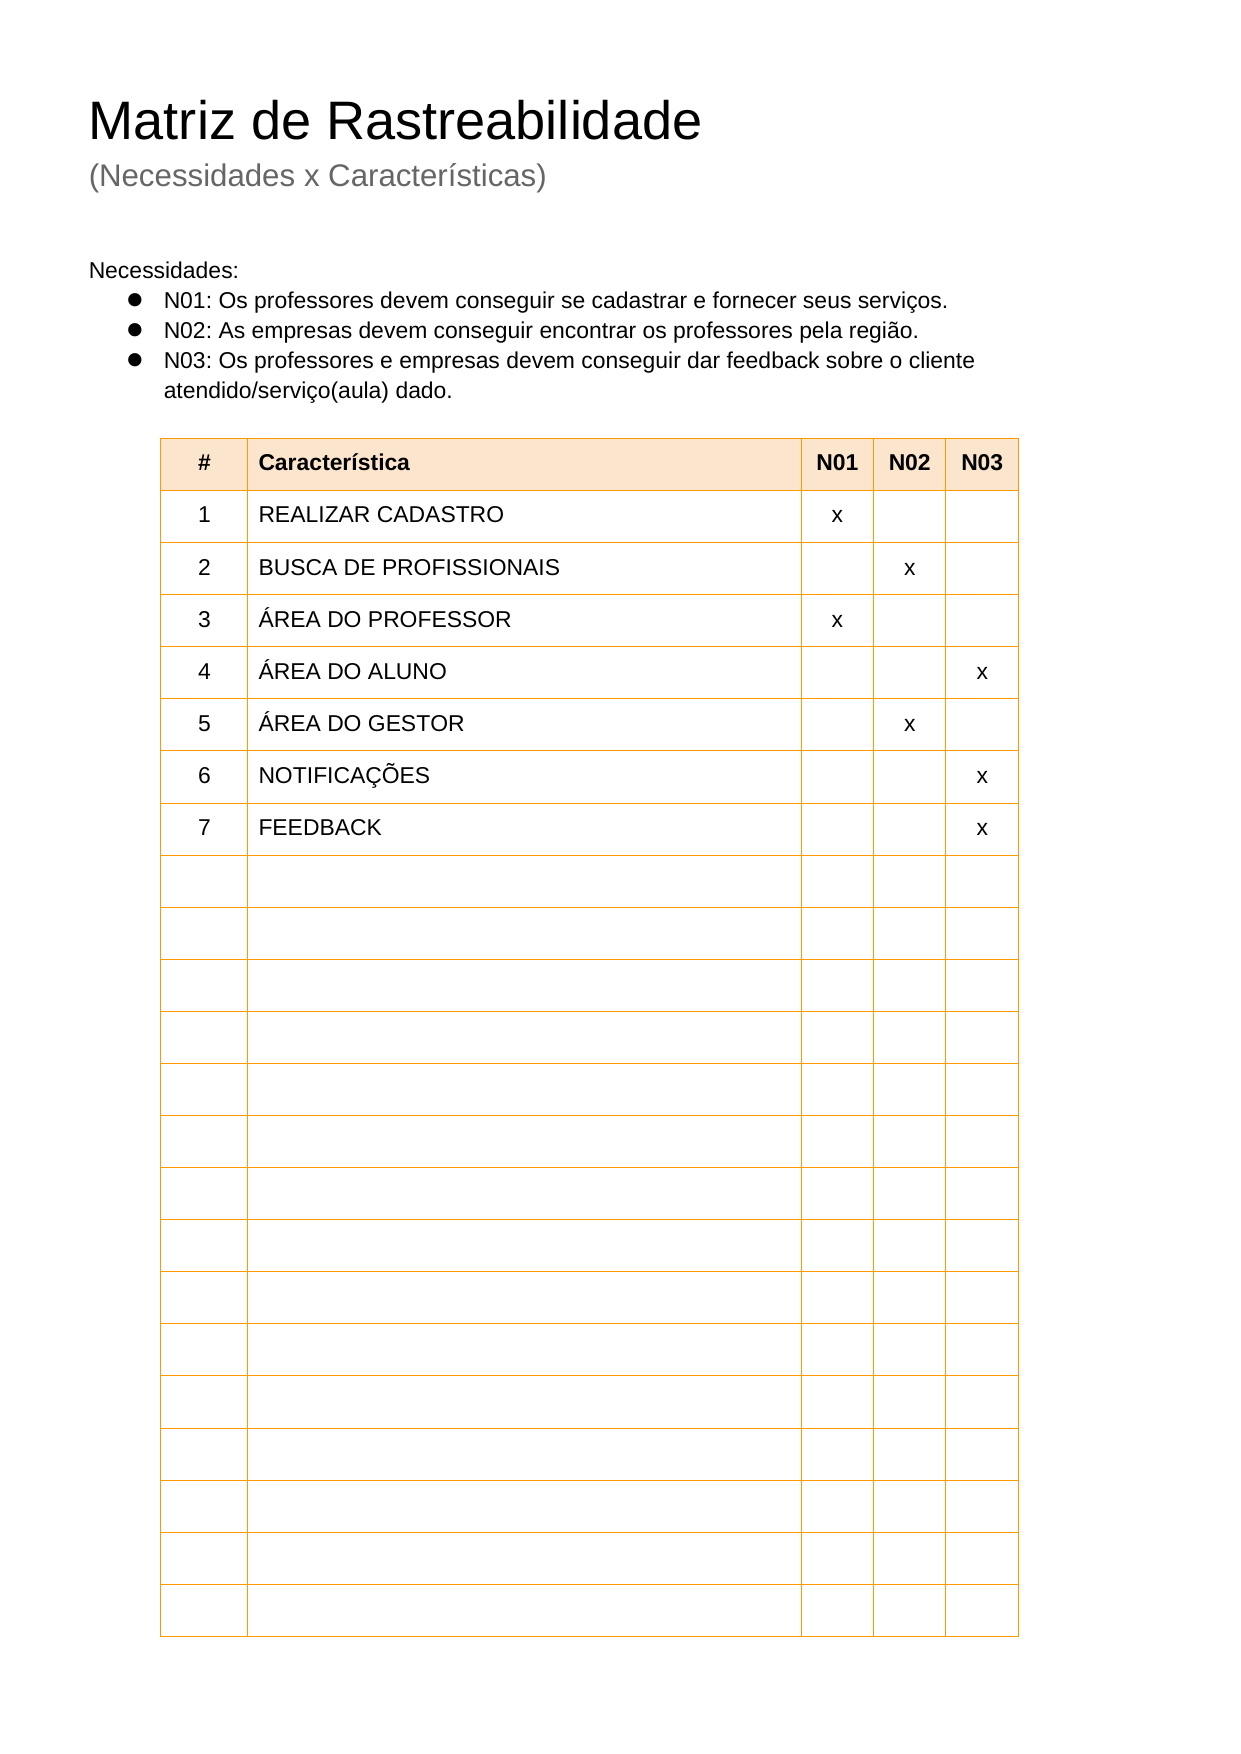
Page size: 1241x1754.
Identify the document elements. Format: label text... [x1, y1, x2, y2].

table_cell [946, 1168, 1018, 1219]
table_cell [946, 1376, 1018, 1427]
table_cell x [802, 491, 873, 542]
table_cell [248, 856, 801, 907]
table_cell 5 [161, 699, 247, 750]
text Necessidades: [88, 257, 1090, 283]
list N01: Os professores devem conseguir se cadastrar e fornecer seus serviços. [126, 287, 1090, 313]
table_cell [874, 1481, 945, 1532]
table_cell [874, 647, 945, 698]
list N02: As empresas devem conseguir encontrar os professores pela região. [126, 317, 1090, 343]
table_cell [946, 595, 1018, 646]
table_cell x [874, 543, 945, 594]
table_cell [802, 751, 873, 802]
table_cell [161, 1376, 247, 1427]
table_cell [946, 491, 1018, 542]
table_cell [874, 804, 945, 854]
table_cell [802, 1220, 873, 1271]
table_cell [946, 1012, 1018, 1063]
table_cell [161, 1585, 247, 1636]
table_cell [874, 908, 945, 959]
table_cell [874, 960, 945, 1011]
table_cell [874, 491, 945, 542]
table_cell [248, 1168, 801, 1219]
table_cell [946, 1220, 1018, 1271]
table_cell [802, 1116, 873, 1167]
table_cell [946, 1324, 1018, 1375]
table_cell [802, 960, 873, 1011]
table_cell [874, 1585, 945, 1636]
table_cell BUSCA DE PROFISSIONAIS [248, 543, 801, 594]
table_cell 6 [161, 751, 247, 802]
table_cell [248, 1220, 801, 1271]
table_cell [874, 1429, 945, 1479]
table_cell [248, 960, 801, 1011]
table_cell ÁREA DO GESTOR [248, 699, 801, 750]
table_cell [874, 595, 945, 646]
table_cell 2 [161, 543, 247, 594]
table_cell x [946, 804, 1018, 854]
table_cell [946, 1533, 1018, 1584]
table_header # [161, 439, 247, 490]
table_cell [874, 1376, 945, 1427]
table_cell [946, 1272, 1018, 1323]
table_cell [802, 543, 873, 594]
table_cell [802, 1533, 873, 1584]
table_cell [161, 1272, 247, 1323]
table_cell [161, 1064, 247, 1115]
table_cell x [946, 751, 1018, 802]
table_cell [946, 908, 1018, 959]
table_cell [802, 804, 873, 854]
table_header N03 [946, 439, 1018, 490]
table_header Característica [248, 439, 801, 490]
list N03: Os professores e empresas devem conseguir dar feedback sobre o cliente atendido/serviço(aula) dado. [126, 347, 1090, 404]
table_cell [874, 1064, 945, 1115]
table_cell [161, 1116, 247, 1167]
table_cell [946, 699, 1018, 750]
table_cell [874, 856, 945, 907]
table_cell [161, 1220, 247, 1271]
table_cell [248, 1376, 801, 1427]
table_cell [248, 1116, 801, 1167]
table_cell [248, 1012, 801, 1063]
table_cell 7 [161, 804, 247, 854]
table_cell x [946, 647, 1018, 698]
table_cell [248, 1064, 801, 1115]
table_cell [161, 1533, 247, 1584]
table_cell NOTIFICAÇÕES [248, 751, 801, 802]
table_cell [874, 1168, 945, 1219]
table_cell [248, 1585, 801, 1636]
table_cell [874, 1012, 945, 1063]
table_cell [161, 1481, 247, 1532]
table_cell [248, 1324, 801, 1375]
table_cell [874, 1533, 945, 1584]
table_header N02 [874, 439, 945, 490]
table_cell [161, 960, 247, 1011]
table_cell [802, 647, 873, 698]
table_cell 3 [161, 595, 247, 646]
table_cell ÁREA DO PROFESSOR [248, 595, 801, 646]
table_cell [161, 1168, 247, 1219]
table_cell [946, 960, 1018, 1011]
table_cell [802, 856, 873, 907]
table_cell [874, 751, 945, 802]
table_cell [248, 1533, 801, 1584]
table_cell [161, 1324, 247, 1375]
table_cell [946, 1429, 1018, 1479]
table_cell [802, 908, 873, 959]
table_cell 1 [161, 491, 247, 542]
table_cell FEEDBACK [248, 804, 801, 854]
table_cell REALIZAR CADASTRO [248, 491, 801, 542]
table_cell 4 [161, 647, 247, 698]
table_cell [946, 1585, 1018, 1636]
table_cell [161, 1429, 247, 1479]
subtitle (Necessidades x Características) [88, 157, 1090, 193]
table_cell [161, 1012, 247, 1063]
table_cell x [874, 699, 945, 750]
table_cell [874, 1220, 945, 1271]
table_cell [248, 1481, 801, 1532]
table_cell [874, 1272, 945, 1323]
table_cell [802, 1064, 873, 1115]
table_cell [946, 856, 1018, 907]
table_cell [802, 1429, 873, 1479]
table_cell [802, 1376, 873, 1427]
table_cell [248, 1272, 801, 1323]
title Matriz de Rastreabilidade [88, 88, 1090, 151]
table_cell [161, 908, 247, 959]
table_cell [802, 1481, 873, 1532]
table_cell ÁREA DO ALUNO [248, 647, 801, 698]
table_cell [946, 1481, 1018, 1532]
table_cell [802, 1168, 873, 1219]
table_cell [802, 1272, 873, 1323]
table_cell x [802, 595, 873, 646]
table_header N01 [802, 439, 873, 490]
table_cell [802, 1585, 873, 1636]
table_cell [946, 543, 1018, 594]
table_cell [946, 1116, 1018, 1167]
table_cell [946, 1064, 1018, 1115]
table_cell [802, 1012, 873, 1063]
table_cell [248, 908, 801, 959]
table_cell [802, 699, 873, 750]
table_cell [874, 1116, 945, 1167]
table_cell [874, 1324, 945, 1375]
table_cell [248, 1429, 801, 1479]
table_cell [802, 1324, 873, 1375]
table_cell [161, 856, 247, 907]
